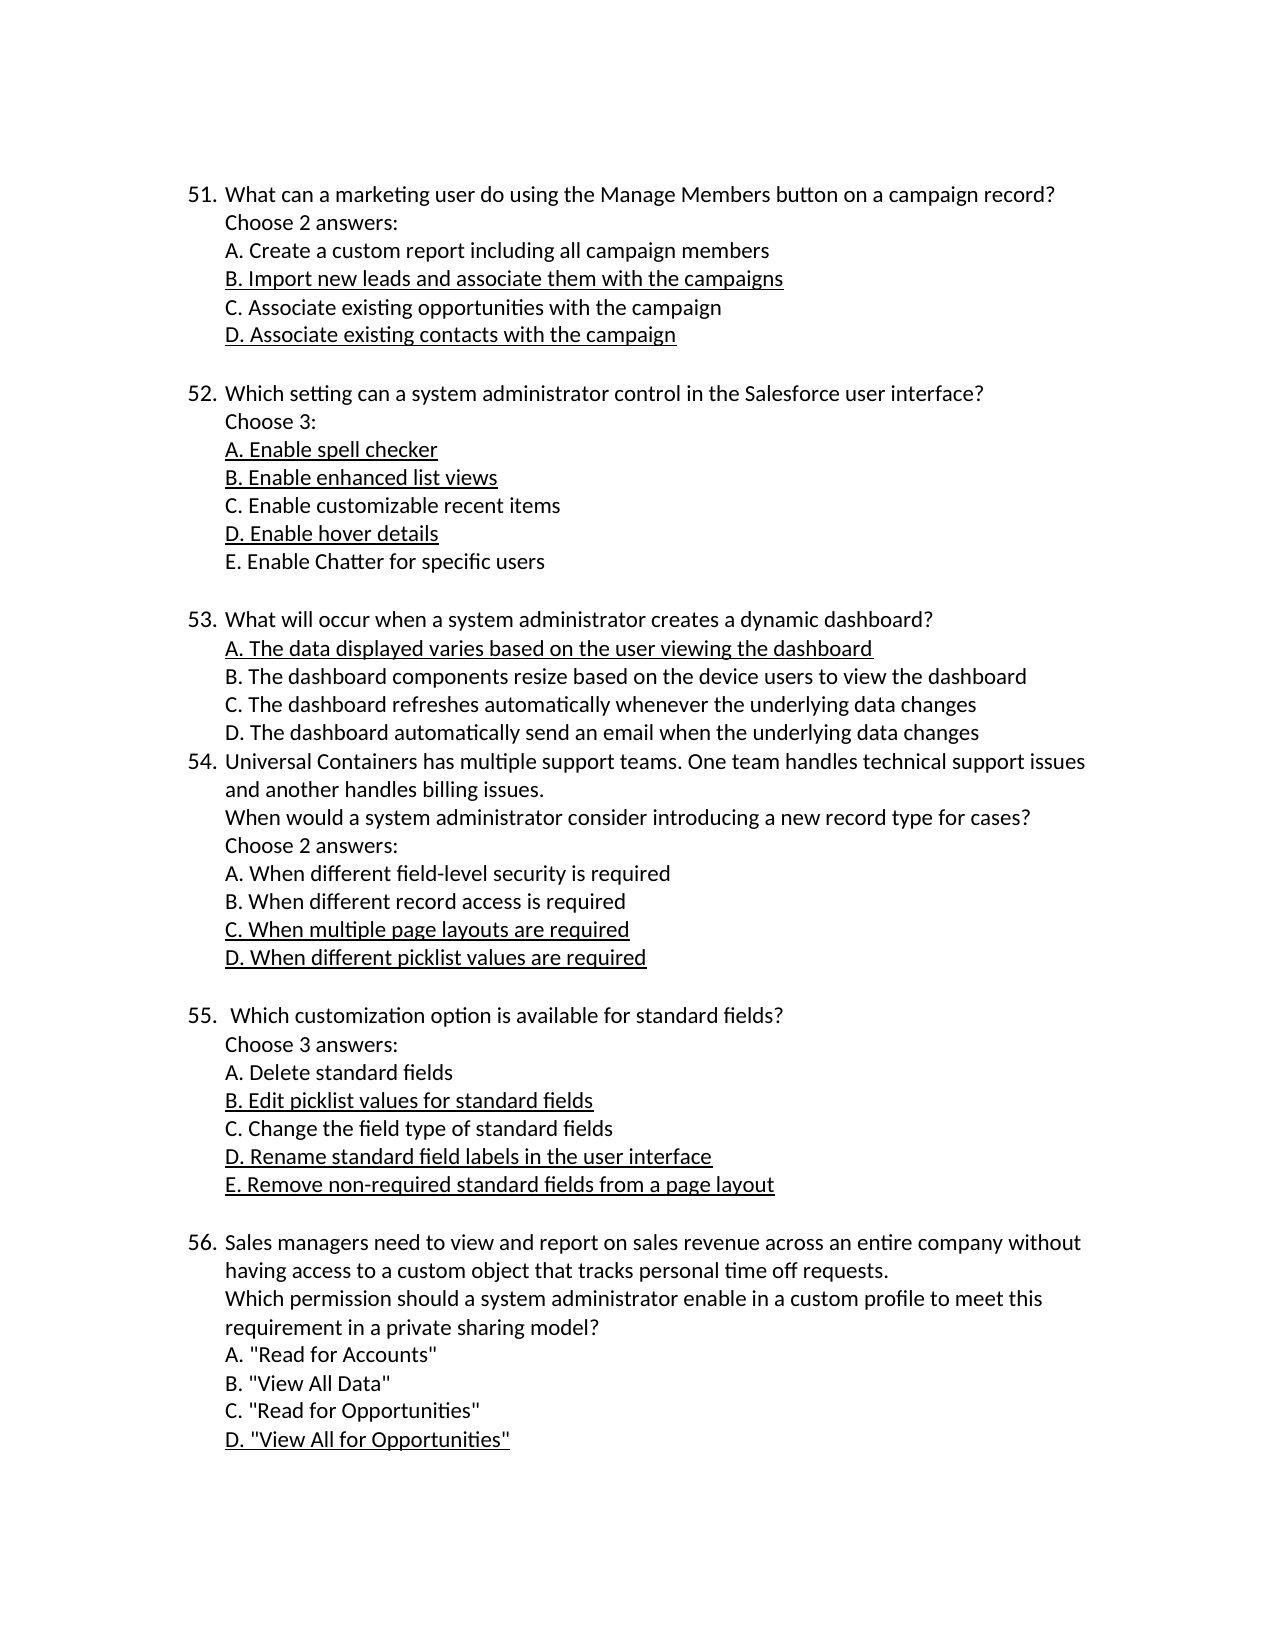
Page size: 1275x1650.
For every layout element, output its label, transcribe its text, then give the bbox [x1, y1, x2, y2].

list Which setting can a system administrator control in the Salesforce user interface? Choose 3: A. Enable spell checker B. Enable enhanced list views C. Enable customizable recent items D. Enable hover details E. Enable Chatter for specific users [187, 378, 1125, 575]
list What can a marketing user do using the Manage Members button on a campaign record? Choose 2 answers: A. Create a custom report including all campaign members B. Import new leads and associate them with the campaigns C. Associate existing opportunities with the campaign D. Associate existing contacts with the campaign [187, 179, 1125, 349]
list What will occur when a system administrator creates a dynamic dashboard? A. The data displayed varies based on the user viewing the dashboard B. The dashboard components resize based on the device users to view the dashboard C. The dashboard refreshes automatically whenever the underlying data changes D. The dashboard automatically send an email when the underlying data changes [187, 604, 1125, 746]
list Universal Containers has multiple support teams. One team handles technical support issues and another handles billing issues. When would a system administrator consider introducing a new record type for cases? Choose 2 answers: A. When different field-level security is required B. When different record access is required C. When multiple page layouts are required D. When different picklist values are required [187, 746, 1125, 971]
list Sales managers need to view and report on sales revenue across an entire company without having access to a custom object that tracks personal time off requests. Which permission should a system administrator enable in a custom profile to meet this requirement in a private sharing model? A. "Read for Accounts" B. "View All Data" C. "Read for Opportunities" D. "View All for Opportunities" [187, 1227, 1125, 1453]
list Which customization option is available for standard fields? Choose 3 answers: A. Delete standard fields B. Edit picklist values for standard fields C. Change the field type of standard fields D. Rename standard field labels in the user interface E. Remove non-required standard fields from a page layout [187, 1001, 1125, 1198]
